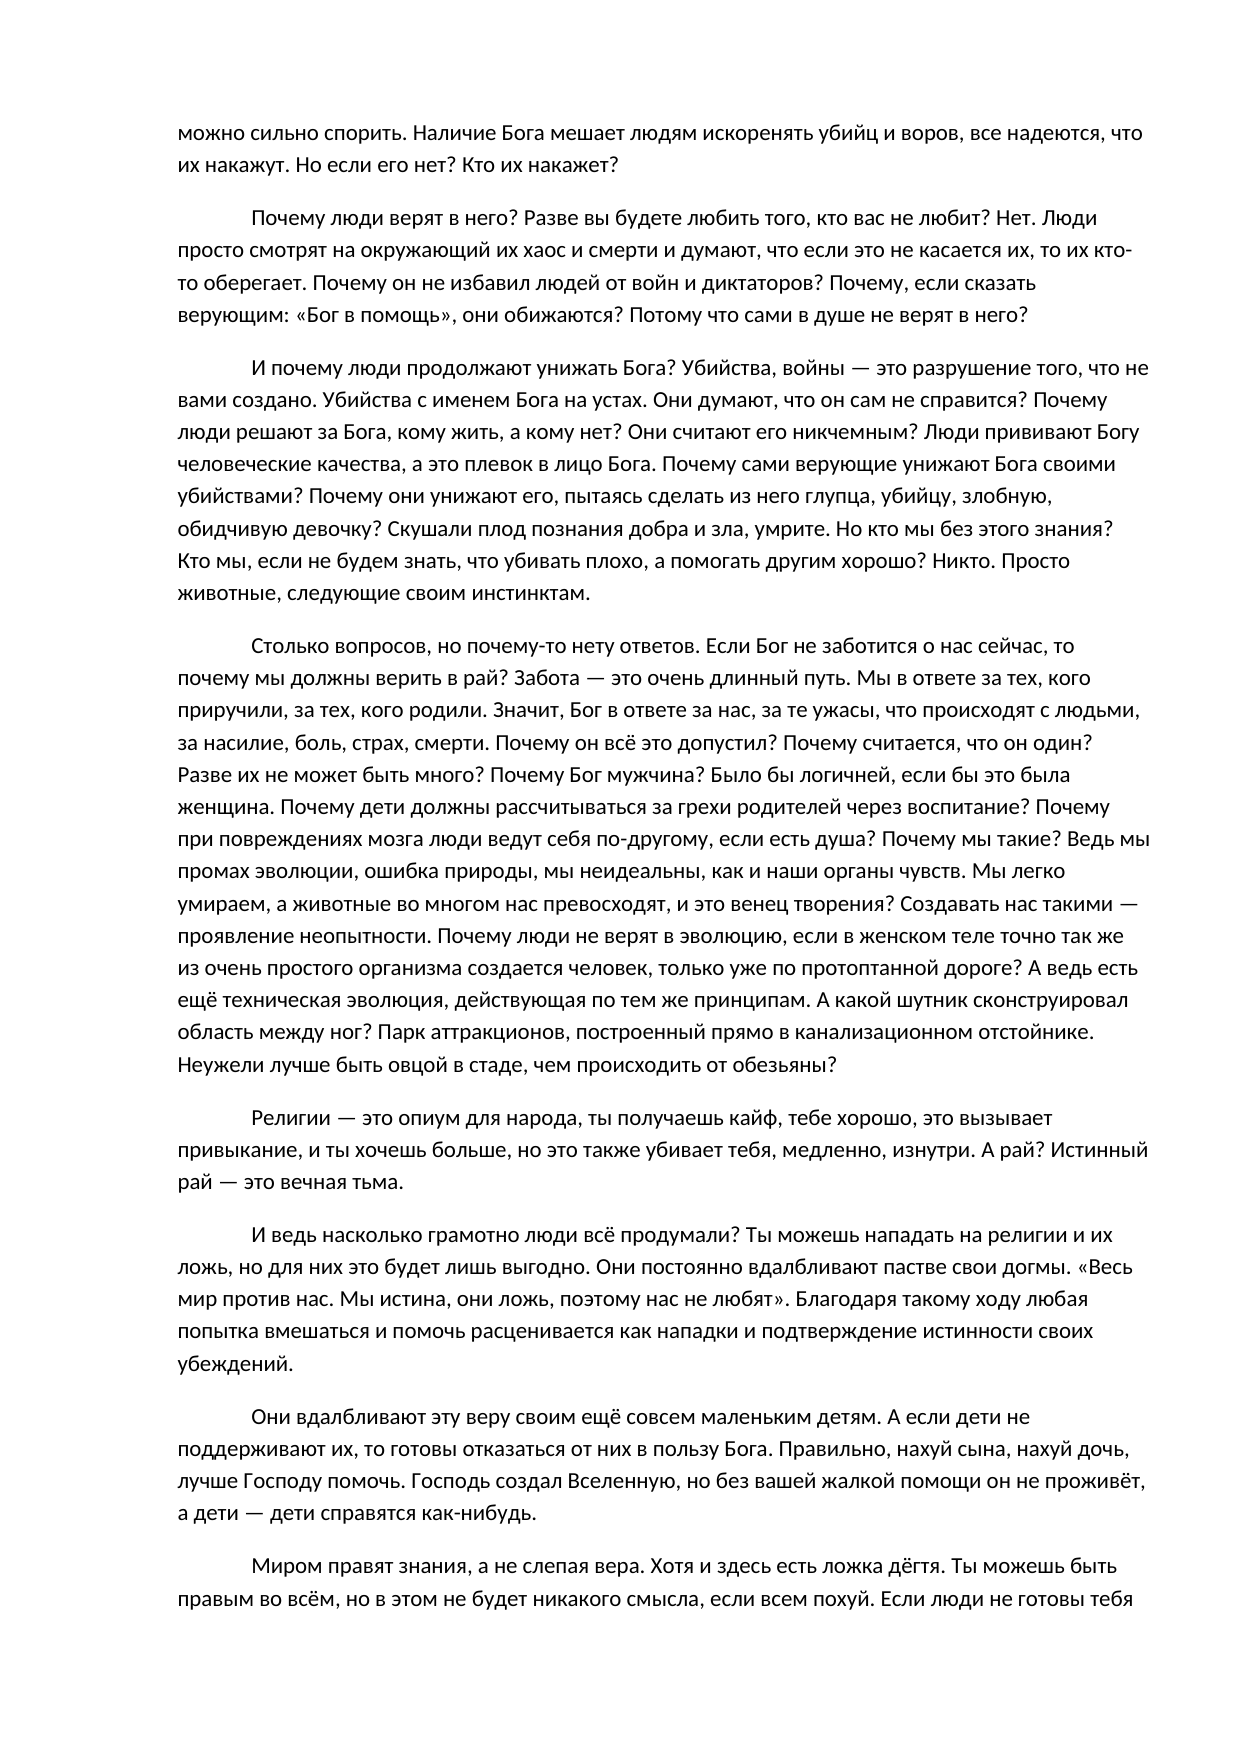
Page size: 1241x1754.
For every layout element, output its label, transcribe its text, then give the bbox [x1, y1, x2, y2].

text И почему люди продолжают унижать Бога? Убийства, войны — это разрушение того, что не вами создано. Убийства с именем Бога на устах. Они думают, что он сам не справится? Почему люди решают за Бога, кому жить, а кому нет? Они считают его никчемным? Люди прививают Богу человеческие качества, а это плевок в лицо Бога. Почему сами верующие унижают Бога своими убийствами? Почему они унижают его, пытаясь сделать из него глупца, убийцу, злобную, обидчивую девочку? Скушали плод познания добра и зла, умрите. Но кто мы без этого знания? Кто мы, если не будем знать, что убивать плохо, а помогать другим хорошо? Никто. Просто животные, следующие своим инстинктам. [177, 353, 1152, 606]
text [177, 118, 1152, 178]
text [177, 1551, 1152, 1612]
text И ведь насколько грамотно люди всё продумали? Ты можешь нападать на религии и их ложь, но для них это будет лишь выгодно. Они постоянно вдалбливают пастве свои догмы. «Весь мир против нас. Мы истина, они ложь, поэтому нас не любят». Благодаря такому ходу любая попытка вмешаться и помочь расценивается как нападки и подтверждение истинности своих убеждений. [177, 1220, 1152, 1377]
text Они вдалбливают эту веру своим ещё совсем маленьким детям. А если дети не поддерживают их, то готовы отказаться от них в пользу Бога. Правильно, нахуй сына, нахуй дочь, лучше Господу помочь. Господь создал Вселенную, но без вашей жалкой помощи он не проживёт, а дети — дети справятся как-нибудь. [177, 1402, 1152, 1526]
text Почему люди верят в него? Разве вы будете любить того, кто вас не любит? Нет. Люди просто смотрят на окружающий их хаос и смерти и думают, что если это не касается их, то их кто-то оберегает. Почему он не избавил людей от войн и диктаторов? Почему, если сказать верующим: «Бог в помощь», они обижаются? Потому что сами в душе не верят в него? [177, 203, 1152, 328]
text Религии — это опиум для народа, ты получаешь кайф, тебе хорошо, это вызывает привыкание, и ты хочешь больше, но это также убивает тебя, медленно, изнутри. А рай? Истинный рай — это вечная тьма. [177, 1103, 1152, 1195]
text Столько вопросов, но почему-то нету ответов. Если Бог не заботится о нас сейчас, то почему мы должны верить в рай? Забота — это очень длинный путь. Мы в ответе за тех, кого приручили, за тех, кого родили. Значит, Бог в ответе за нас, за те ужасы, что происходят с людьми, за насилие, боль, страх, смерти. Почему он всё это допустил? Почему считается, что он один? Разве их не может быть много? Почему Бог мужчина? Было бы логичней, если бы это была женщина. Почему дети должны рассчитываться за грехи родителей через воспитание? Почему при повреждениях мозга люди ведут себя по-другому, если есть душа? Почему мы такие? Ведь мы промах эволюции, ошибка природы, мы неидеальны, как и наши органы чувств. Мы легко умираем, а животные во многом нас превосходят, и это венец творения? Создавать нас такими — проявление неопытности. Почему люди не верят в эволюцию, если в женском теле точно так же из очень простого организма создается человек, только уже по протоптанной дороге? А ведь есть ещё техническая эволюция, действующая по тем же принципам. А какой шутник сконструировал область между ног? Парк аттракционов, построенный прямо в канализационном отстойнике. Неужели лучше быть овцой в стаде, чем происходить от обезьяны? [177, 631, 1152, 1078]
